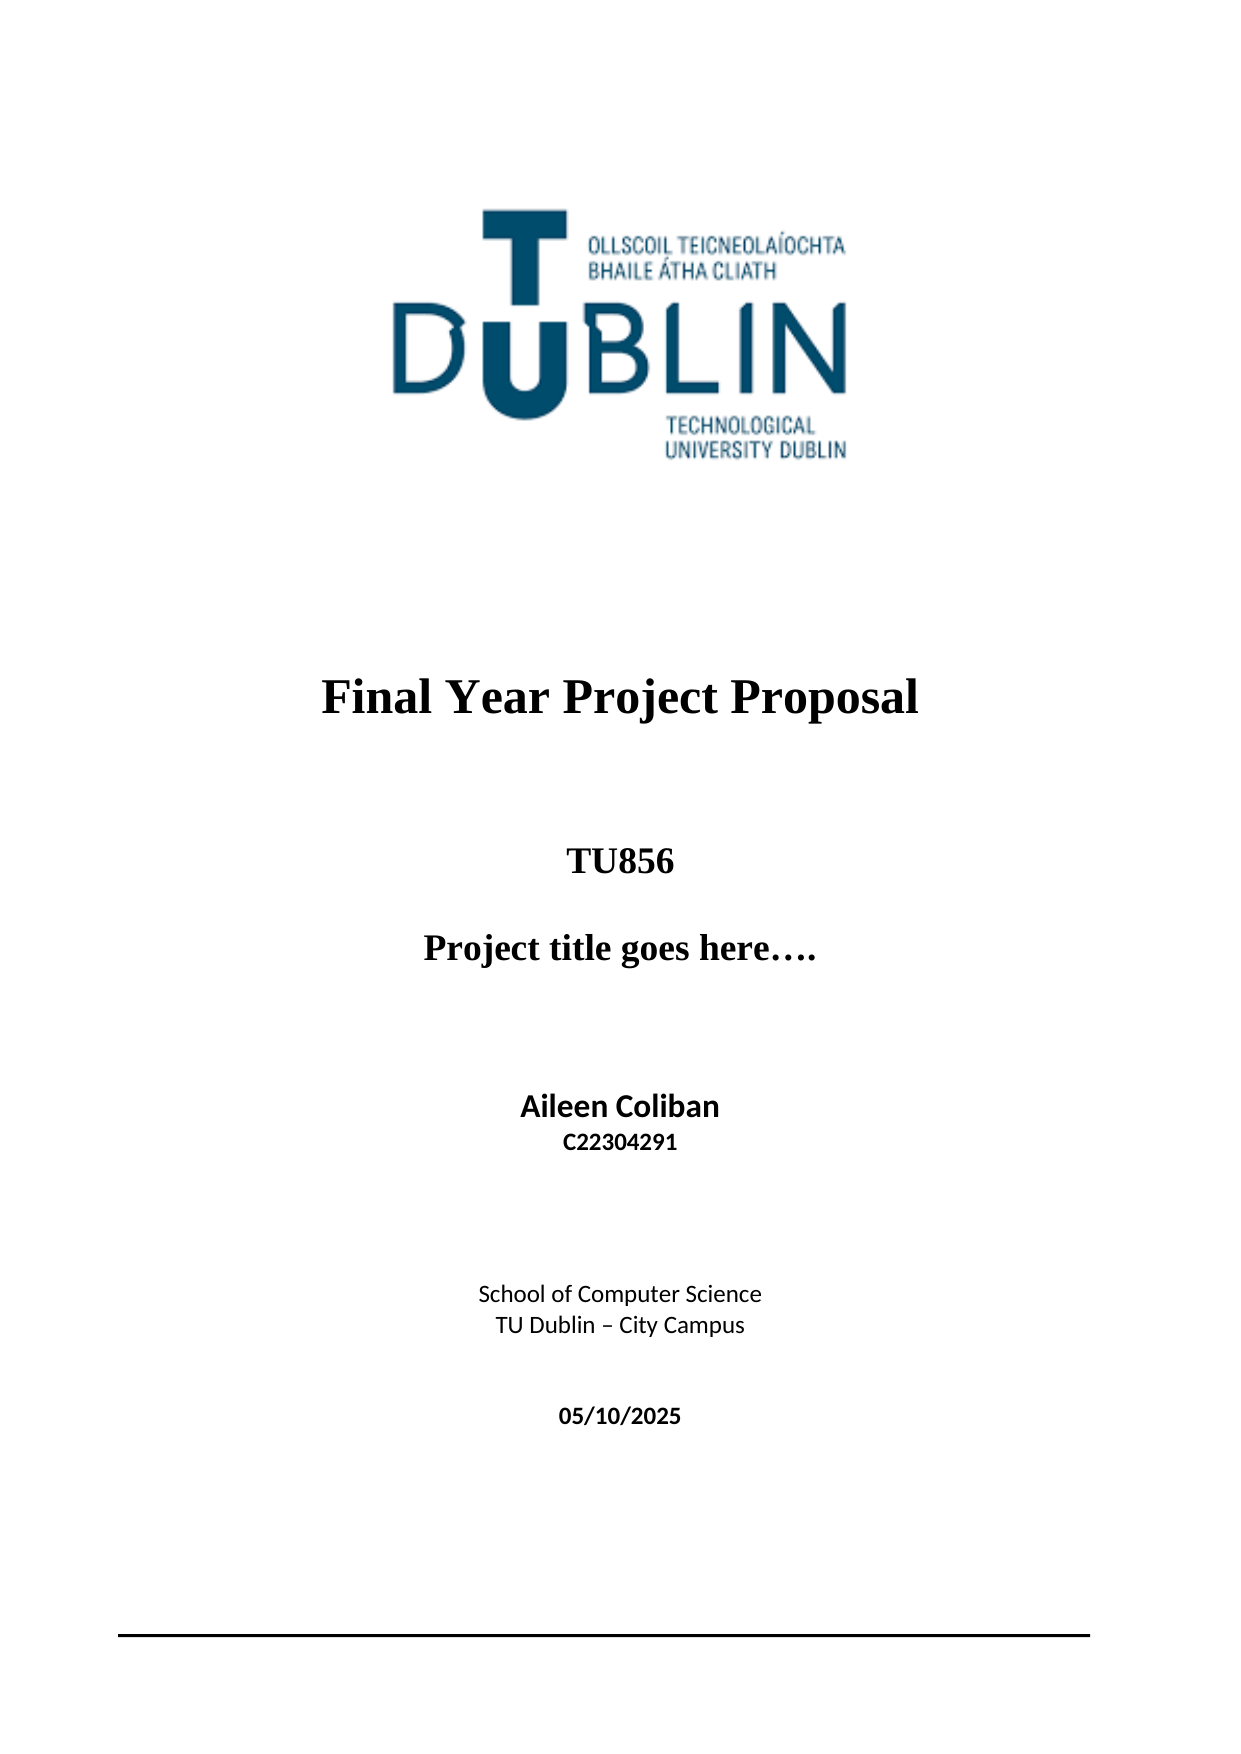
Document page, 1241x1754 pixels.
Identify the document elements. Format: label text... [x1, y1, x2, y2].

subtitle Project title goes here…. [150, 925, 1090, 968]
text Aileen Coliban [150, 1085, 1090, 1126]
text C22304291 [150, 1126, 1090, 1187]
subtitle Final Year Project Proposal [150, 666, 1090, 724]
text 05/10/2025 [150, 1400, 1090, 1431]
text TU Dublin – City Campus [150, 1309, 1090, 1339]
picture [325, 150, 915, 521]
text School of Computer Science [150, 1278, 1090, 1309]
subtitle TU856 [150, 839, 1090, 882]
